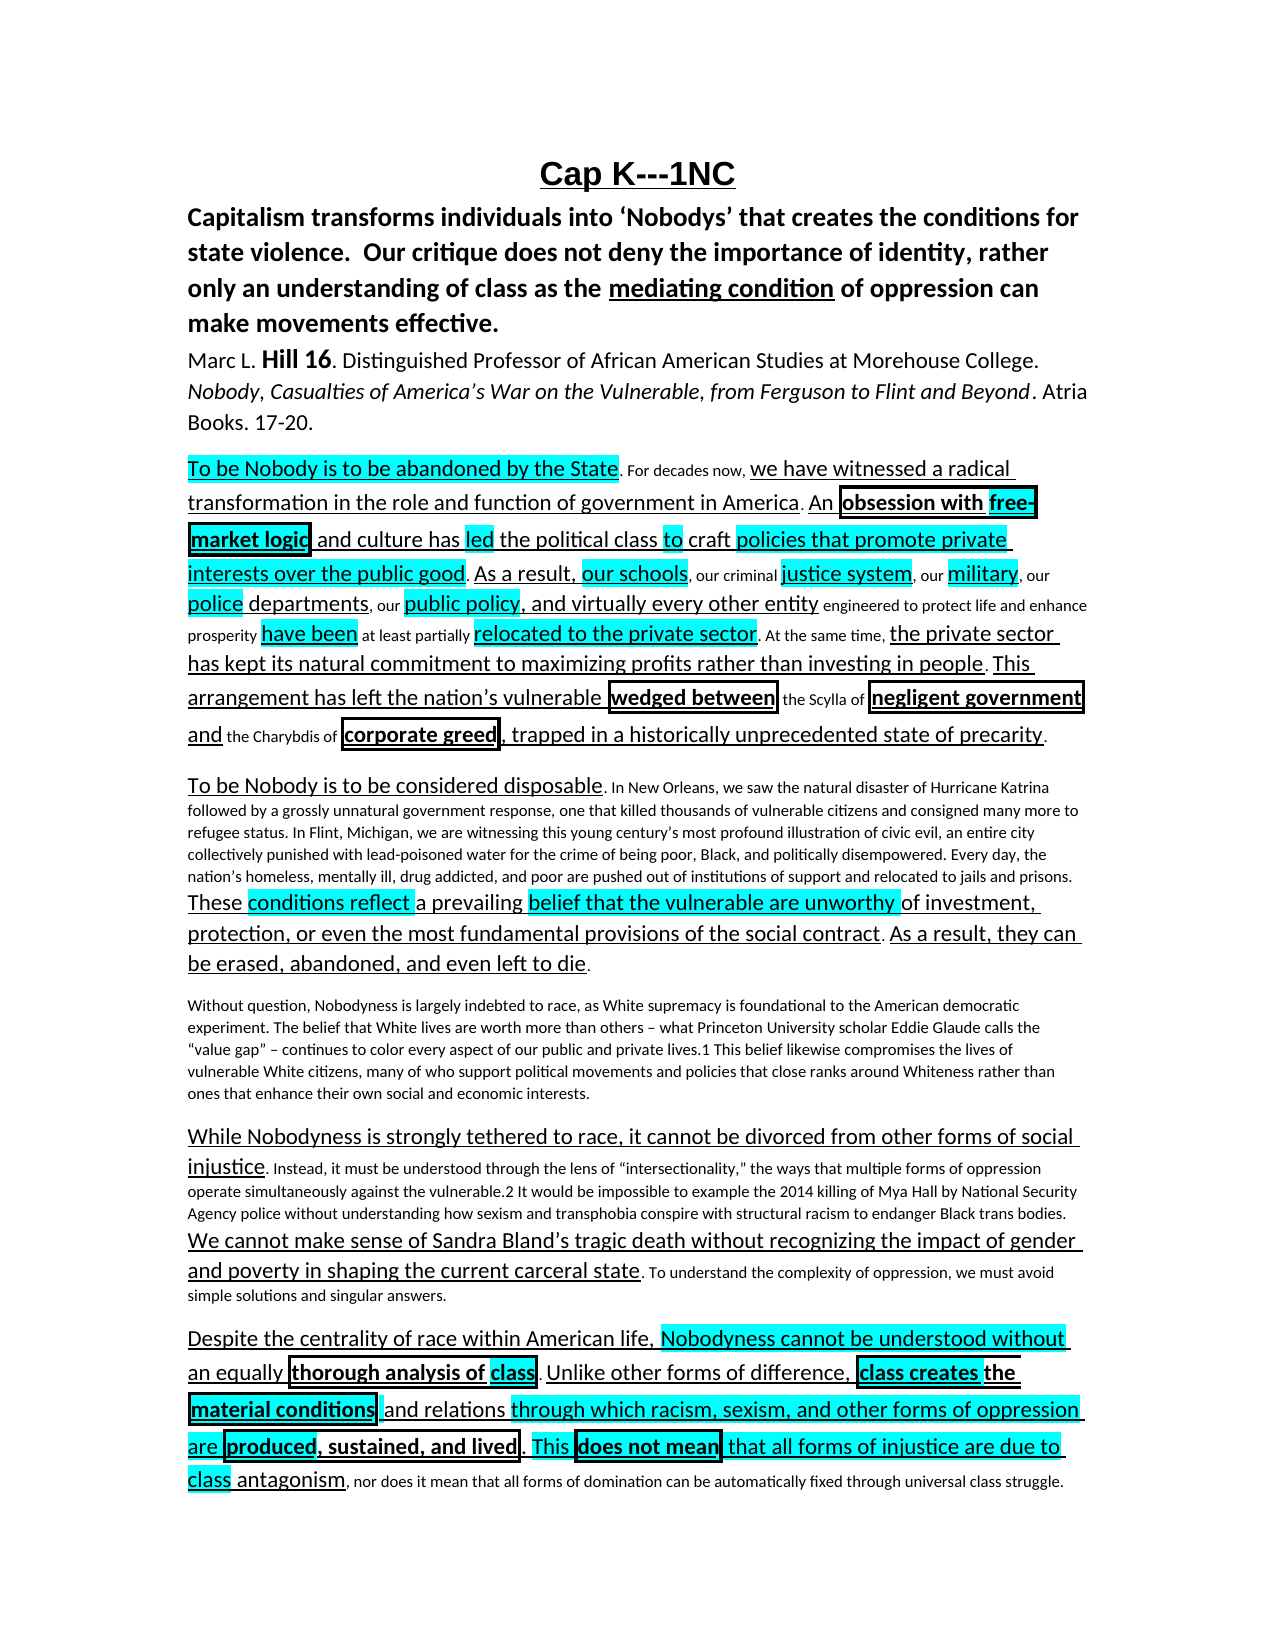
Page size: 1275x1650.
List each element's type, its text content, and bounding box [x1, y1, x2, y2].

text Without question, Nobodyness is largely indebted to race, as White supremacy is foundational to the American democratic experiment. The belief that White lives are worth more than others – what Princeton University scholar Eddie Glaude calls the “value gap” – continues to color every aspect of our public and private lives.1 This belief likewise compromises the lives of vulnerable White citizens, many of who support political movements and policies that close ranks around Whiteness rather than ones that enhance their own social and economic interests. [187, 996, 1087, 1103]
text While Nobodyness is strongly tethered to race, it cannot be divorced from other forms of social injustice. Instead, it must be understood through the lens of “intersectionality,” the ways that multiple forms of oppression operate simultaneously against the vulnerable.2 It would be impossible to example the 2014 killing of Mya Hall by National Security Agency police without understanding how sexism and transphobia conspire with structural racism to endanger Black trans bodies. We cannot make sense of Sandra Bland’s tragic death without recognizing the impact of gender and poverty in shaping the current carceral state. To understand the complexity of oppression, we must avoid simple solutions and singular answers. [187, 1122, 1087, 1306]
subtitle Cap K---1NC [187, 154, 1087, 193]
subtitle Capitalism transforms individuals into ‘Nobodys’ that creates the conditions for state violence. Our critique does not deny the importance of identity, rather only an understanding of class as the mediating condition of oppression can make movements effective. [187, 200, 1087, 340]
text Marc L. Hill 16. Distinguished Professor of African American Studies at Morehouse College. Nobody, Casualties of America’s War on the Vulnerable, from Ferguson to Flint and Beyond. Atria Books. 17-20. [187, 342, 1087, 436]
text To be Nobody is to be abandoned by the State. For decades now, we have witnessed a radical transformation in the role and function of government in America. An obsession with free-market logic and culture has led the political class to craft policies that promote private interests over the public good. As a result, our schools, our criminal justice system, our military, our police departments, our public policy, and virtually every other entity engineered to protect life and enhance prosperity have been at least partially relocated to the private sector. At the same time, the private sector has kept its natural commitment to maximizing profits rather than investing in people. This arrangement has left the nation’s vulnerable wedged between the Scylla of negligent government and the Charybdis of corporate greed, trapped in a historically unprecedented state of precarity. [187, 454, 1087, 751]
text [187, 1324, 1087, 1493]
text To be Nobody is to be considered disposable. In New Orleans, we saw the natural disaster of Hurricane Katrina followed by a grossly unnatural government response, one that killed thousands of vulnerable citizens and consigned many more to refugee status. In Flint, Michigan, we are witnessing this young century’s most profound illustration of civic evil, an entire city collectively punished with lead-poisoned water for the crime of being poor, Black, and politically disempowered. Every day, the nation’s homeless, mentally ill, drug addicted, and poor are pushed out of institutions of support and relocated to jails and prisons. These conditions reflect a prevailing belief that the vulnerable are unworthy of investment, protection, or even the most fundamental provisions of the social contract. As a result, they can be erased, abandoned, and even left to die. [187, 771, 1087, 977]
